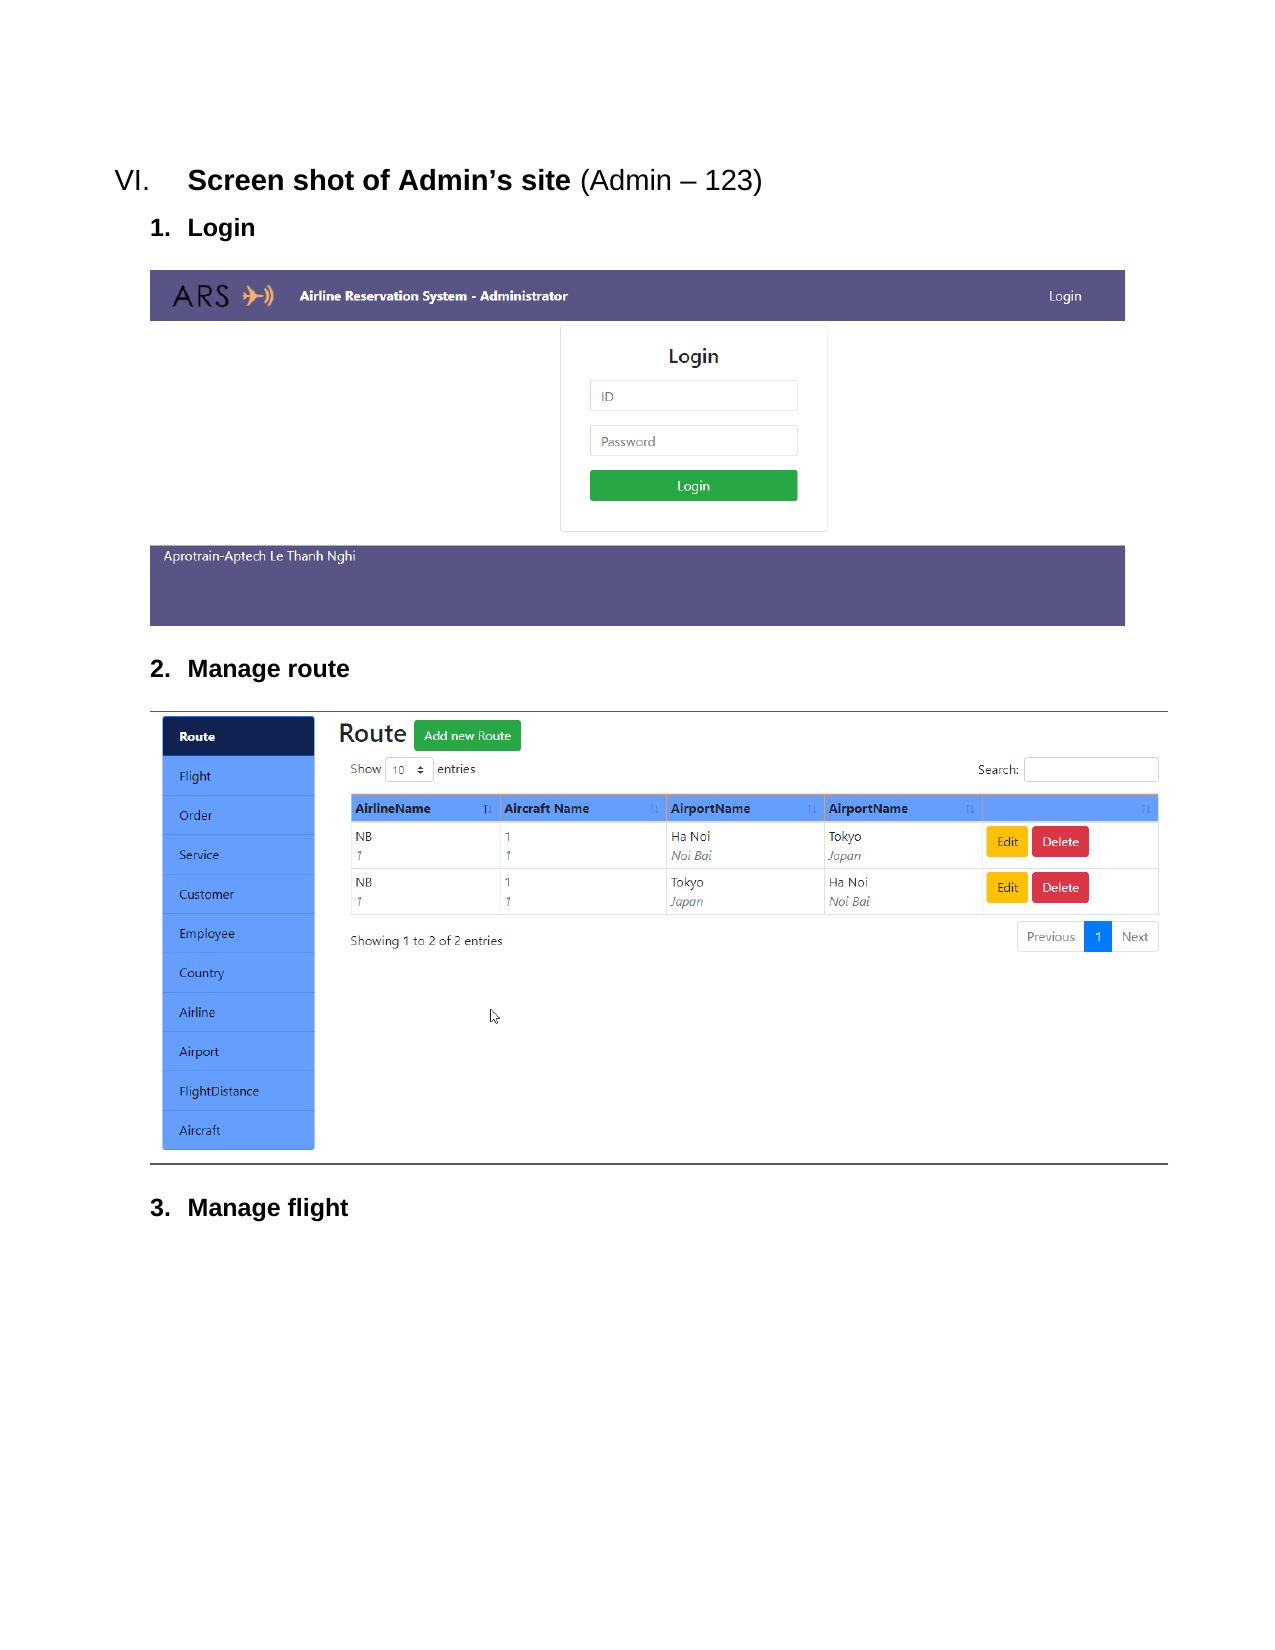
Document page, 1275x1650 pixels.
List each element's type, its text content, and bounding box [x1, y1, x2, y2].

list Manage flight [150, 1193, 1125, 1222]
picture [150, 270, 1125, 626]
list Login [150, 213, 1125, 242]
list Screen shot of Admin’s site (Admin – 123) [150, 162, 1125, 196]
picture [150, 711, 1168, 1165]
list Manage route [150, 654, 1125, 683]
